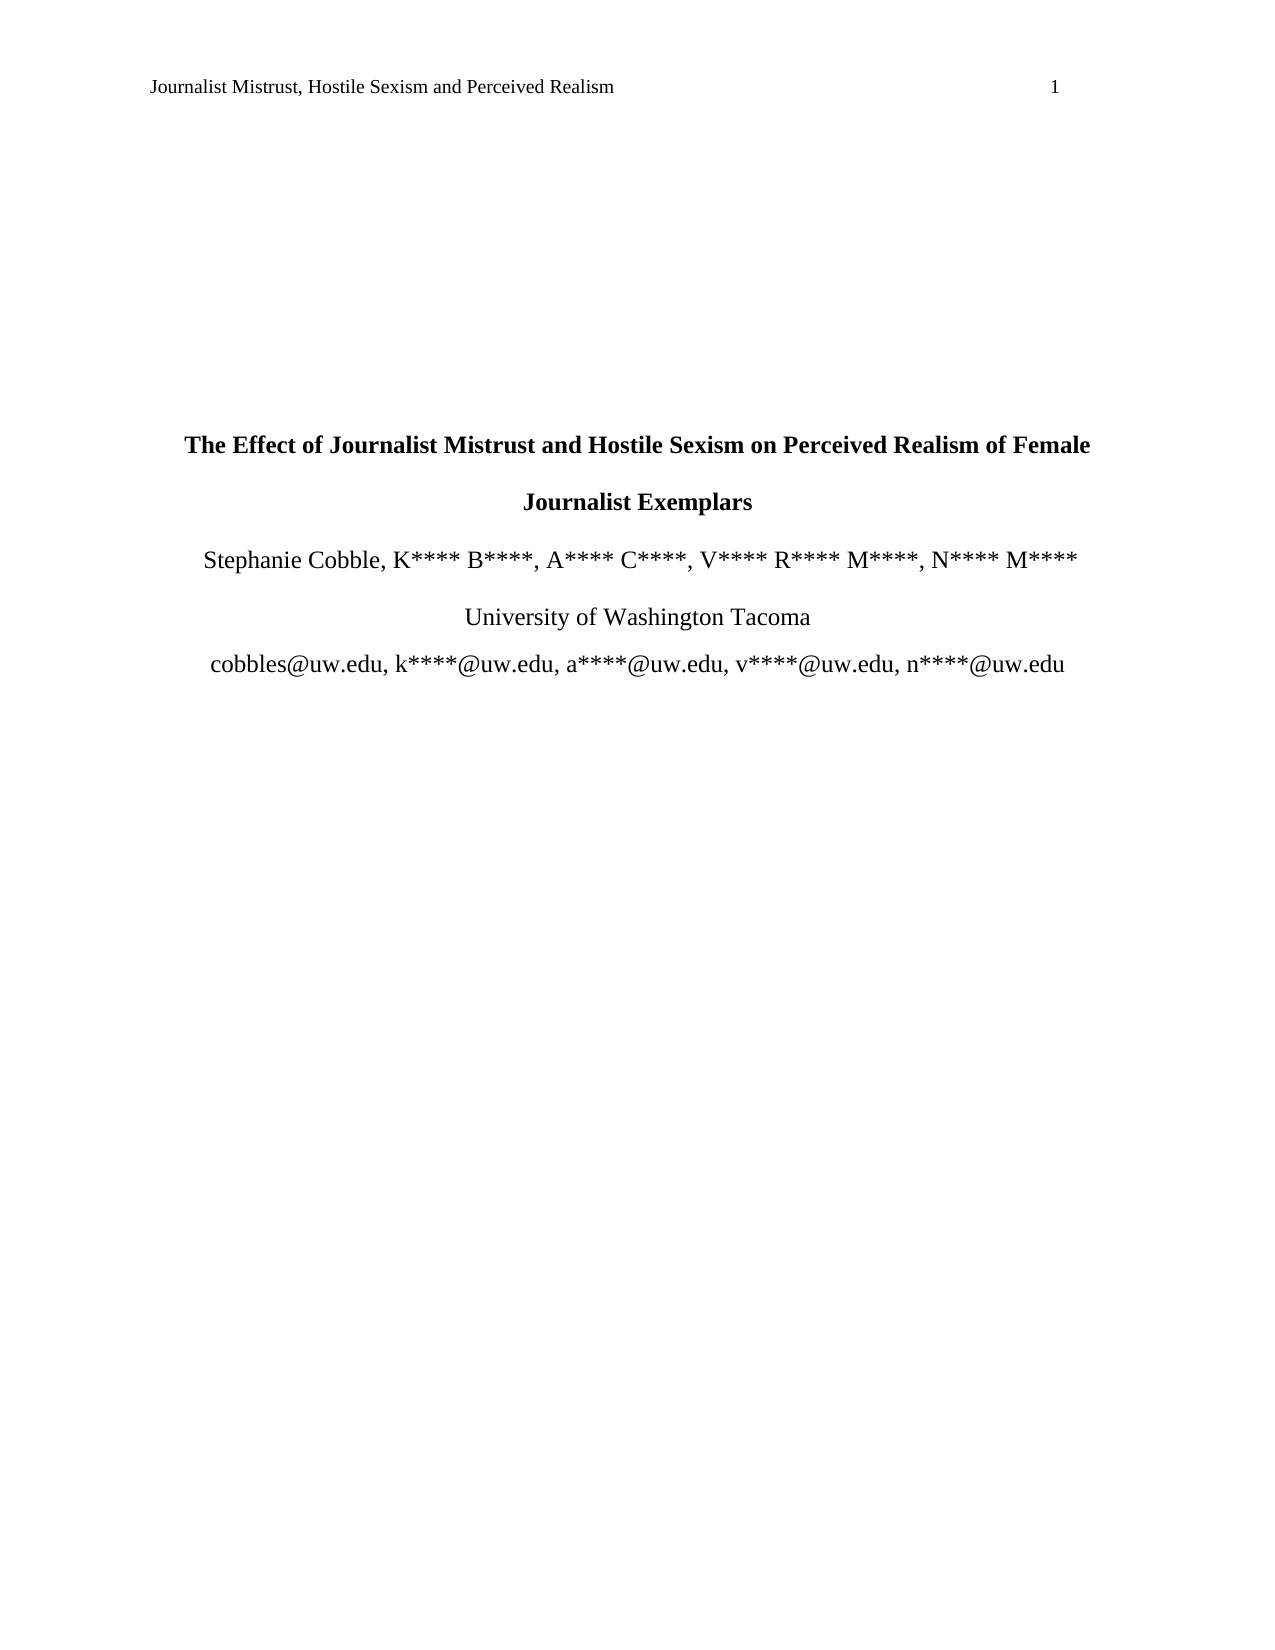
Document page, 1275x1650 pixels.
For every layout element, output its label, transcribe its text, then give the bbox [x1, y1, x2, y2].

text cobbles@uw.edu, k****@uw.edu, a****@uw.edu, v****@uw.edu, n****@uw.edu [150, 649, 1125, 678]
text University of Washington Tacoma [150, 602, 1125, 631]
text Journalist Exemplars [150, 487, 1125, 516]
text Stephanie Cobble, K**** B****, A**** C****, V**** R**** M****, N**** M**** [150, 545, 1125, 574]
text The Effect of Journalist Mistrust and Hostile Sexism on Perceived Realism of Female [150, 430, 1125, 459]
